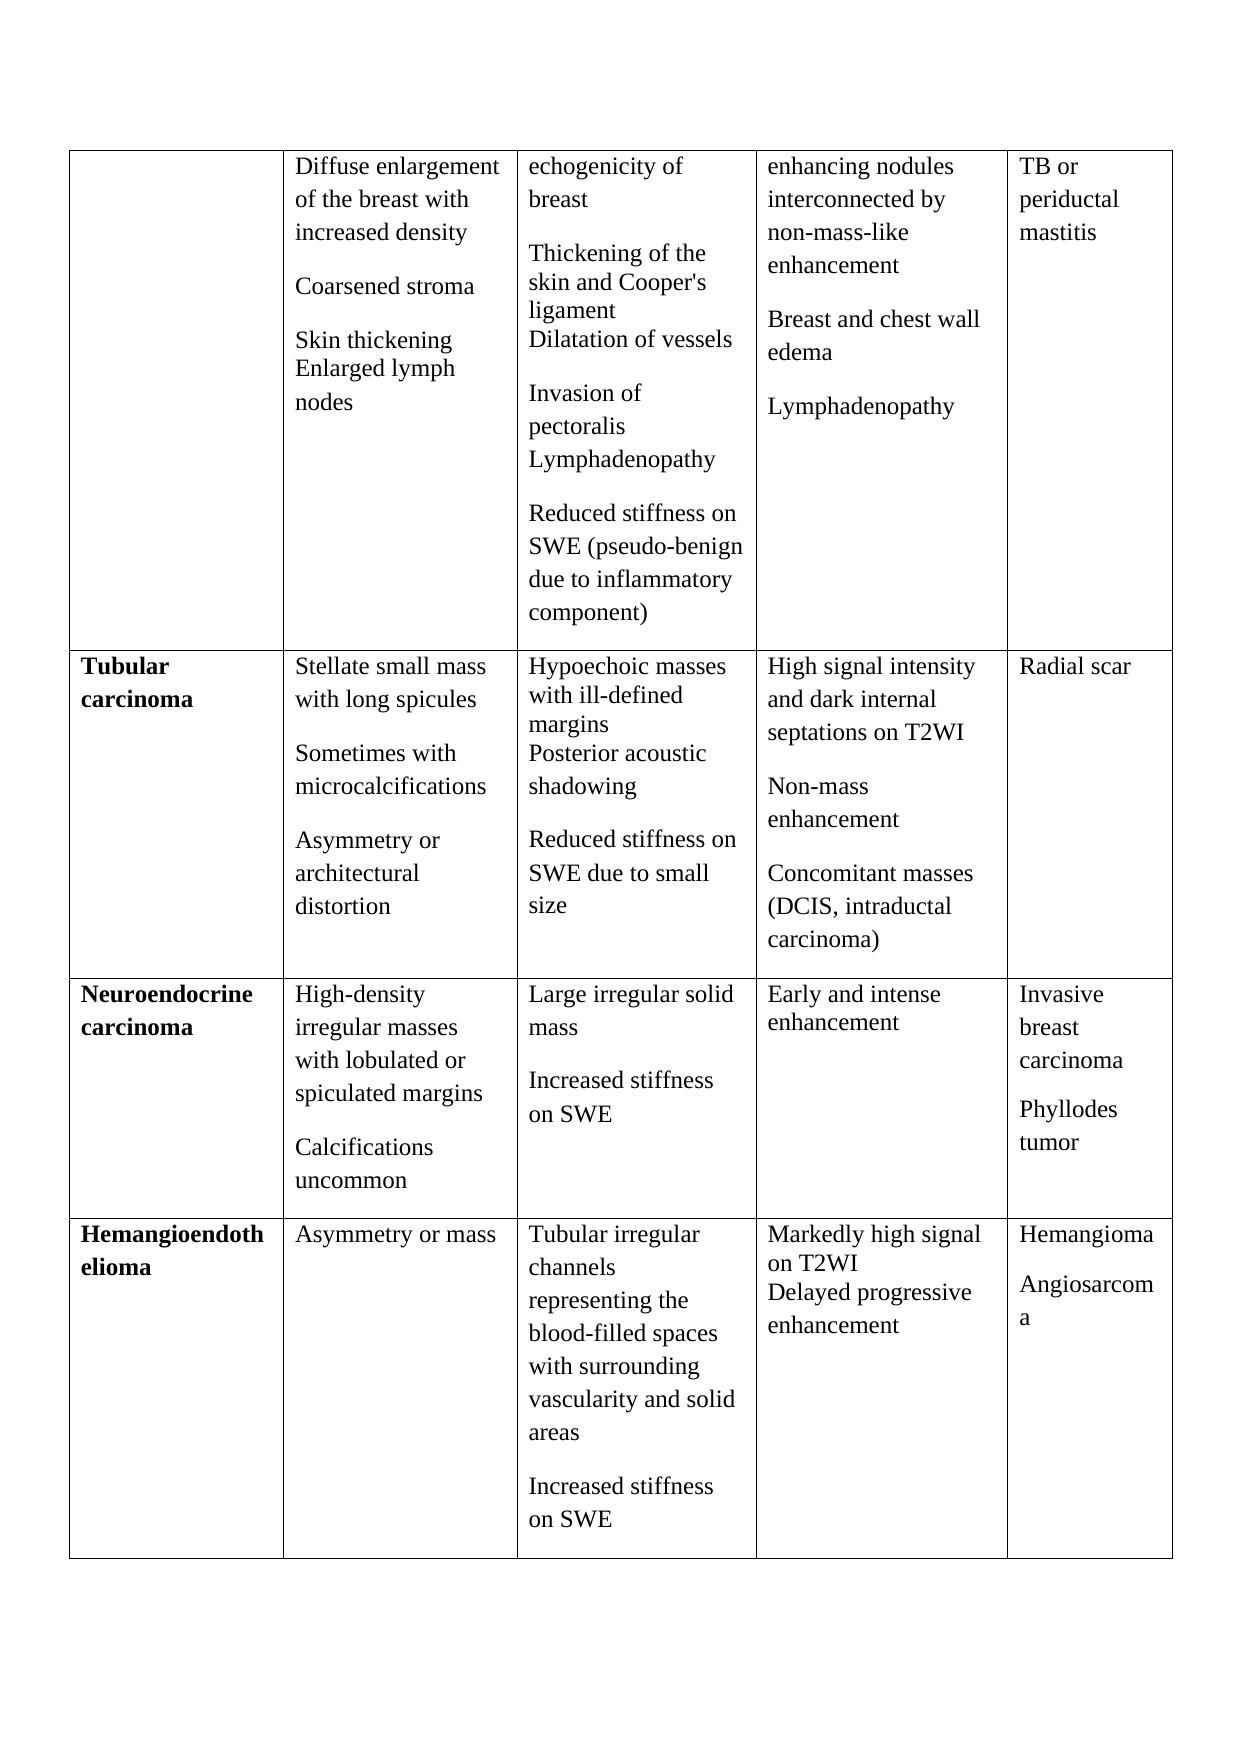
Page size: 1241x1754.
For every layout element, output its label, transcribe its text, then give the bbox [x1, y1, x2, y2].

table_cell Markedly high signal on T2WI Delayed progressive enhancement [757, 1219, 1007, 1558]
table_cell Tubular irregular channels representing the blood-filled spaces with surrounding vascularity and solid areas Increased stiffness on SWE [518, 1219, 756, 1558]
table_cell Hypoechoic masses with ill-defined margins Posterior acoustic shadowing Reduced stiffness on SWE due to small size [518, 651, 756, 978]
table_cell High signal intensity and dark internal septations on T2WI Non-mass enhancement Concomitant masses (DCIS, intraductal carcinoma) [757, 651, 1007, 978]
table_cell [70, 151, 283, 650]
table_cell Neuroendocrine carcinoma [70, 979, 283, 1218]
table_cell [284, 151, 517, 650]
table_cell Asymmetry or mass [284, 1219, 517, 1558]
table_cell Tubular carcinoma [70, 651, 283, 978]
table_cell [1008, 151, 1172, 650]
table_cell Large irregular solid mass Increased stiffness on SWE [518, 979, 756, 1218]
table_cell Radial scar [1008, 651, 1172, 978]
table_cell Hemangioma Angiosarcoma [1008, 1219, 1172, 1558]
table_cell Stellate small mass with long spicules Sometimes with microcalcifications Asymmetry or architectural distortion [284, 651, 517, 978]
table_cell Invasive breast carcinoma Phyllodes tumor [1008, 979, 1172, 1218]
table_cell Hemangioendothelioma [70, 1219, 283, 1558]
table_cell Early and intense enhancement [757, 979, 1007, 1218]
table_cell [757, 151, 1007, 650]
table_cell High-density irregular masses with lobulated or spiculated margins Calcifications uncommon [284, 979, 517, 1218]
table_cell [518, 151, 756, 650]
